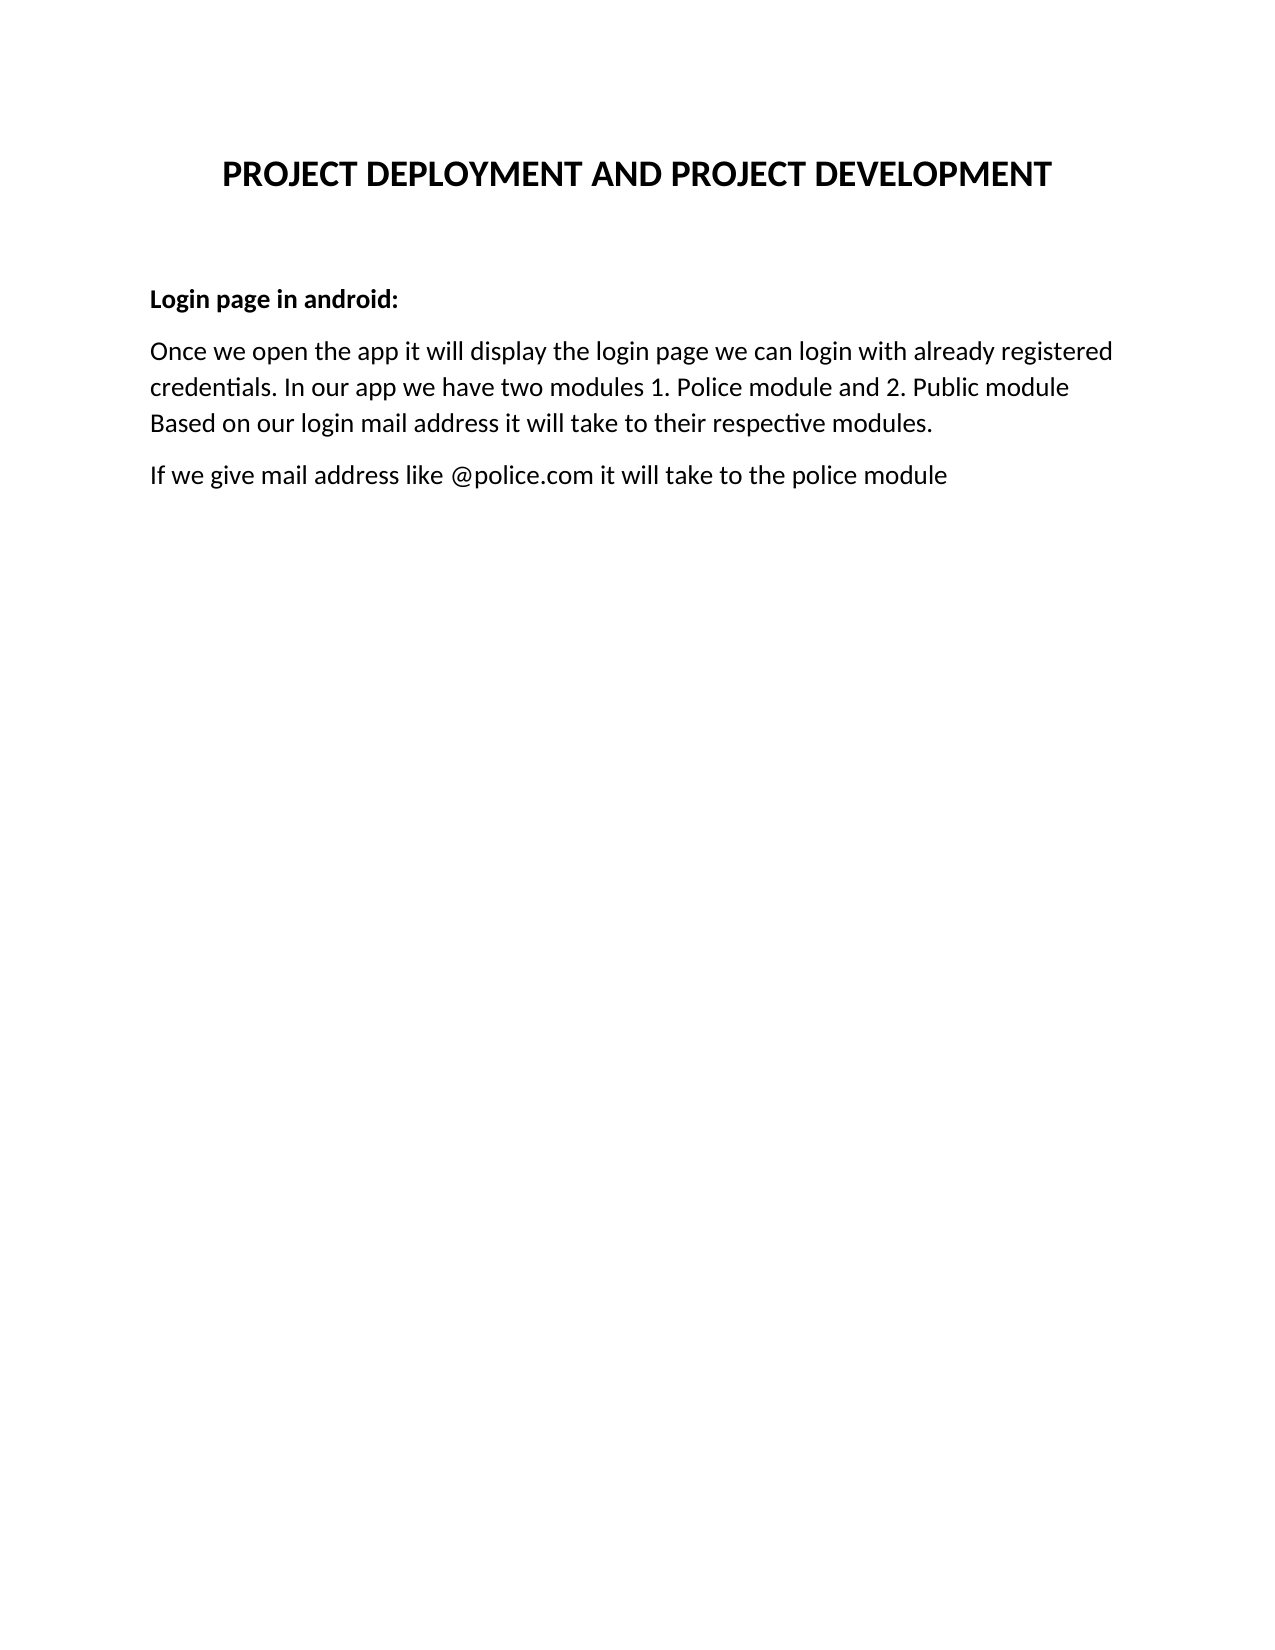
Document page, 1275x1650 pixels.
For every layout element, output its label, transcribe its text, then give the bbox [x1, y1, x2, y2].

text If we give mail address like @police.com it will take to the police module [150, 458, 1125, 491]
text Login page in android: [150, 282, 1125, 315]
text PROJECT DEPLOYMENT AND PROJECT DEVELOPMENT [150, 150, 1125, 196]
text Once we open the app it will display the login page we can login with already registered credentials. In our app we have two modules 1. Police module and 2. Public module Based on our login mail address it will take to their respective modules. [150, 334, 1125, 439]
